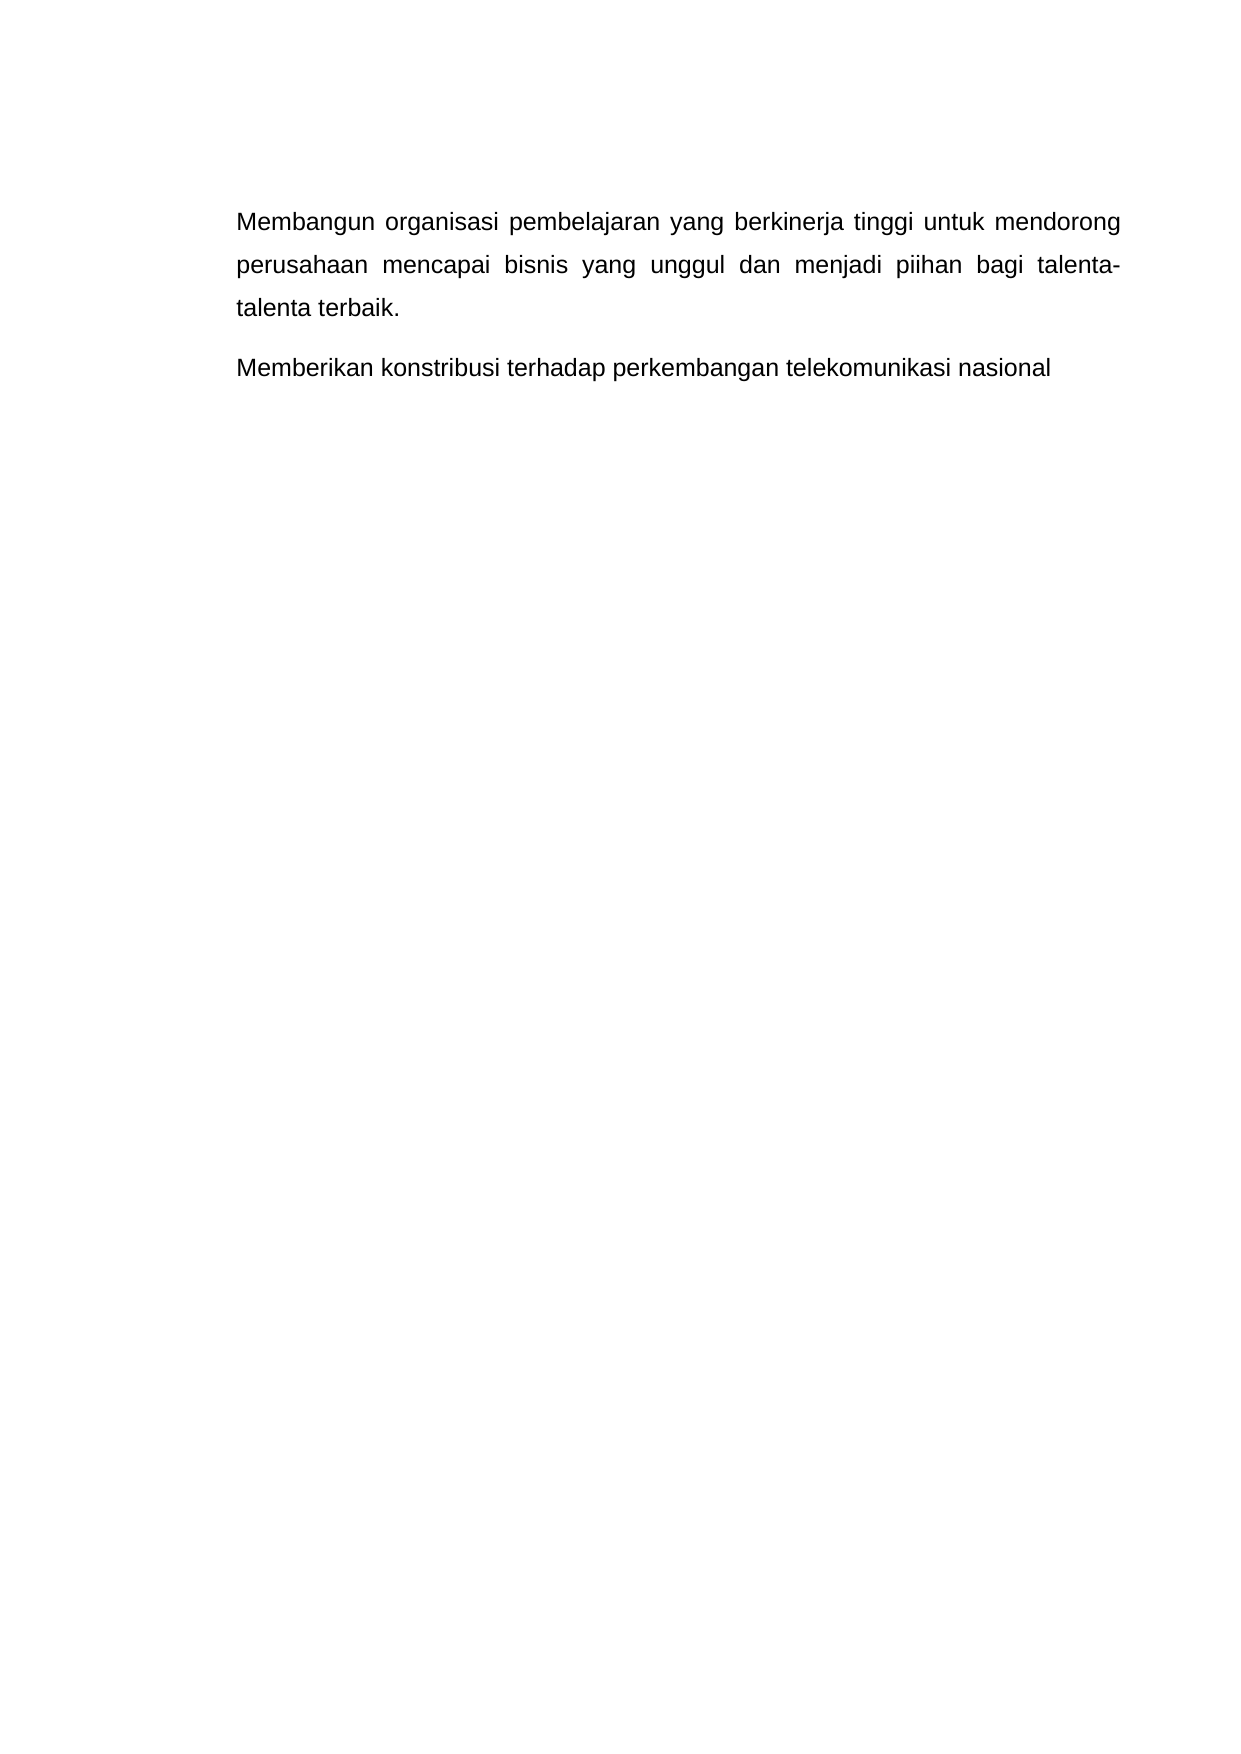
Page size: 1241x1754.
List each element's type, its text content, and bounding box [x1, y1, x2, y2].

text Memberikan konstribusi terhadap perkembangan telekomunikasi nasional [236, 353, 1122, 382]
text Membangun organisasi pembelajaran yang berkinerja tinggi untuk mendorong perusahaan mencapai bisnis yang unggul dan menjadi piihan bagi talenta-talenta terbaik. [236, 207, 1122, 322]
